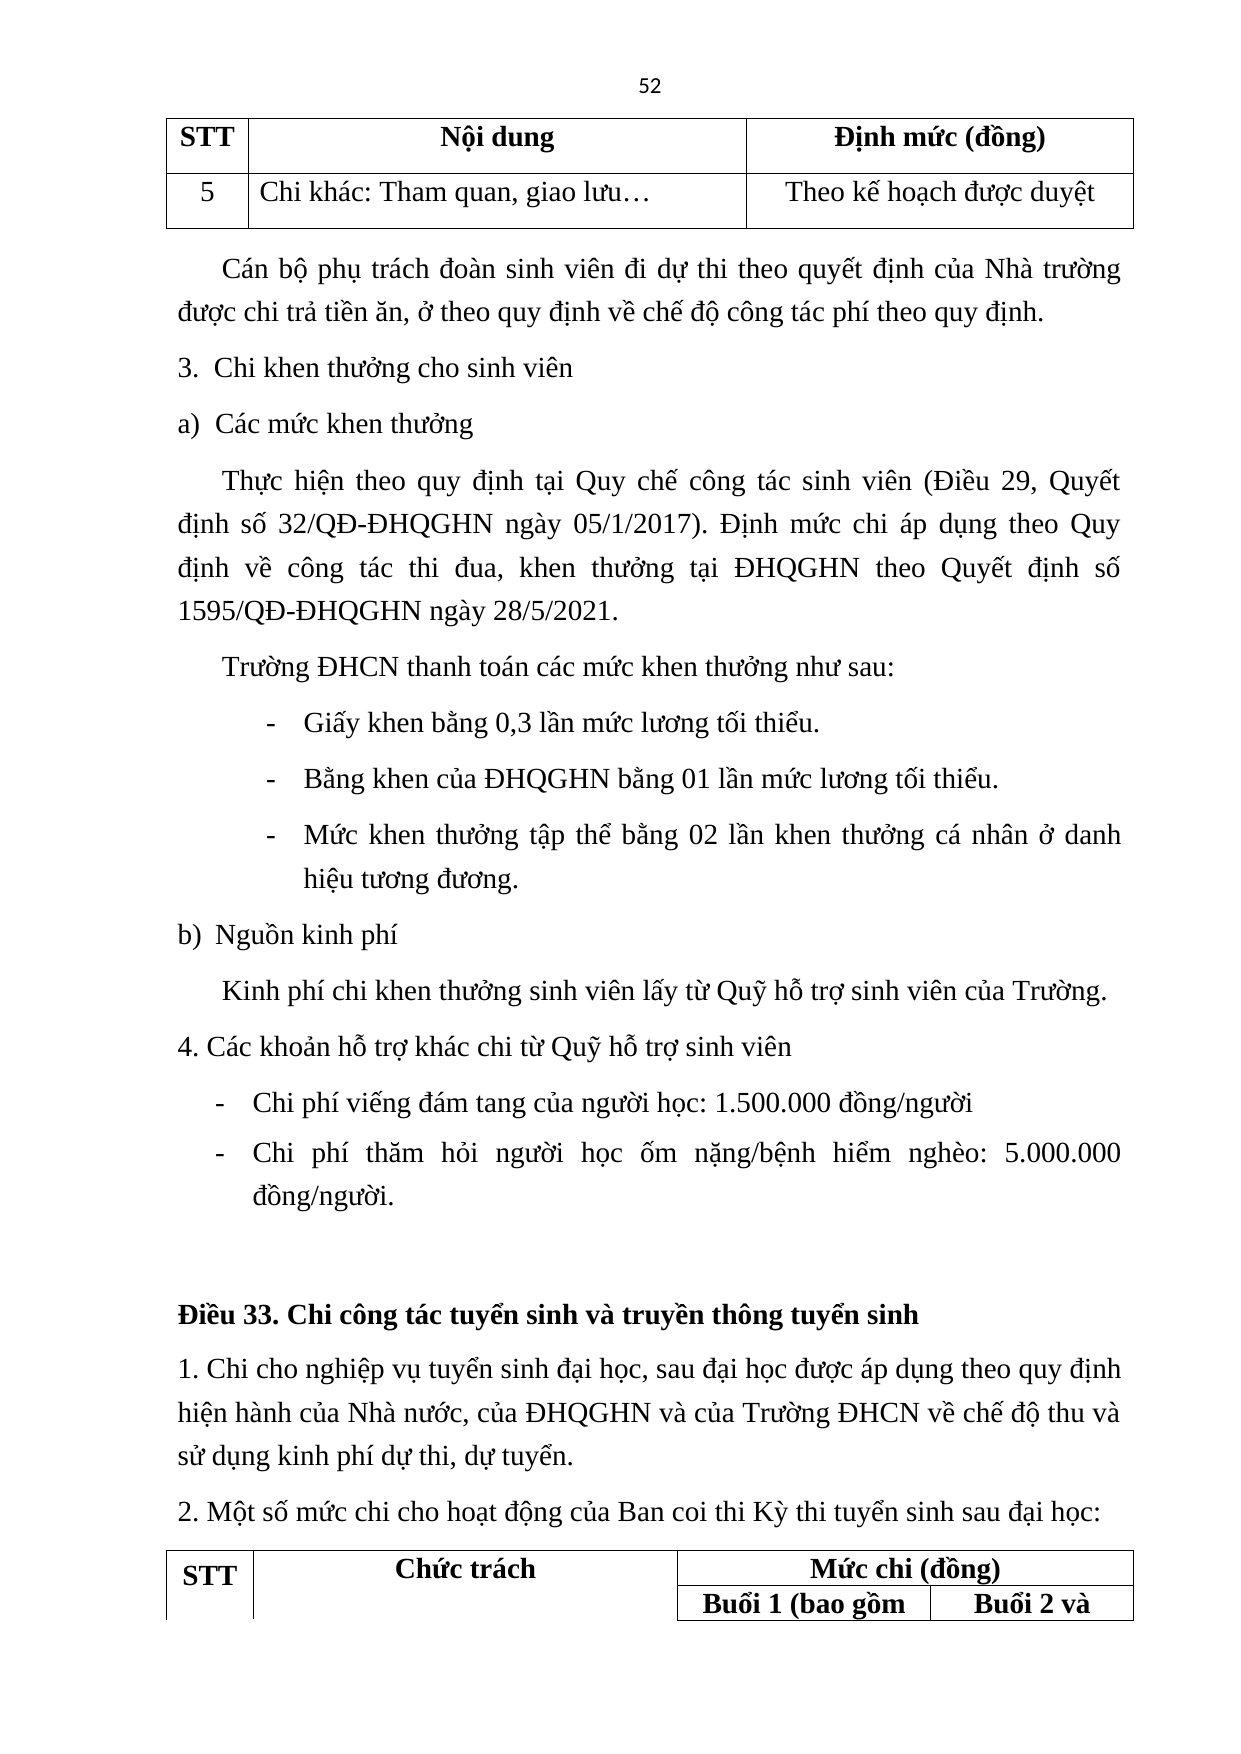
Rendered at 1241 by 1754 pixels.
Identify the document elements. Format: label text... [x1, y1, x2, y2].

table_header Nội dung [249, 119, 746, 173]
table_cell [678, 1586, 930, 1619]
table_header Chức trách [254, 1551, 677, 1619]
table_cell Buổi 2 và Buổi 3 [931, 1586, 1133, 1619]
text 2. Một số mức chi cho hoạt động của Ban coi thi Kỳ thi tuyển sinh sau đại học: [177, 1494, 1122, 1528]
list Bằng khen của ĐHQGHN bằng 01 lần mức lương tối thiểu. [266, 761, 1122, 795]
table_cell Theo kế hoạch được duyệt [747, 174, 1133, 228]
text 1. Chi cho nghiệp vụ tuyển sinh đại học, sau đại học được áp dụng theo quy định hiện hành của Nhà nước, của ĐHQGHN và của Trường ĐHCN về chế độ thu và sử dụng kinh phí dự thi, dự tuyển. [177, 1351, 1122, 1472]
list Chi phí thăm hỏi người học ốm nặng/bệnh hiểm nghèo: 5.000.000 đồng/người. [215, 1135, 1122, 1212]
table_cell 5 [167, 174, 248, 228]
text Cán bộ phụ trách đoàn sinh viên đi dự thi theo quyết định của Nhà trường được chi trả tiền ăn, ở theo quy định về chế độ công tác phí theo quy định. [177, 251, 1122, 328]
table_header STT [167, 1551, 253, 1619]
text Điều 33. Chi công tác tuyển sinh và truyền thông tuyển sinh [177, 1297, 1122, 1330]
list Nguồn kinh phí [177, 917, 1122, 951]
table_cell Chi khác: Tham quan, giao lưu… [249, 174, 746, 228]
list Các mức khen thưởng [177, 407, 1122, 440]
list Mức khen thưởng tập thể bằng 02 lần khen thưởng cá nhân ở danh hiệu tương đương. [266, 817, 1122, 894]
text Trường ĐHCN thanh toán các mức khen thưởng như sau: [177, 649, 1122, 683]
text 3. Chi khen thưởng cho sinh viên [177, 351, 1122, 384]
table_header Định mức (đồng) [747, 119, 1133, 173]
list Chi phí viếng đám tang của người học: 1.500.000 đồng/người [215, 1085, 1122, 1119]
table_header Mức chi (đồng) [678, 1551, 1133, 1585]
list Giấy khen bằng 0,3 lần mức lương tối thiểu. [266, 705, 1122, 739]
text 4. Các khoản hỗ trợ khác chi từ Quỹ hỗ trợ sinh viên [177, 1029, 1122, 1063]
text Kinh phí chi khen thưởng sinh viên lấy từ Quỹ hỗ trợ sinh viên của Trường. [177, 973, 1122, 1007]
text Thực hiện theo quy định tại Quy chế công tác sinh viên (Điều 29, Quyết định số 32/QĐ-ĐHQGHN ngày 05/1/2017). Định mức chi áp dụng theo Quy định về công tác thi đua, khen thưởng tại ĐHQGHN theo Quyết định số 1595/QĐ-ĐHQGHN ngày 28/5/2021. [177, 463, 1122, 627]
table_header STT [167, 119, 248, 173]
